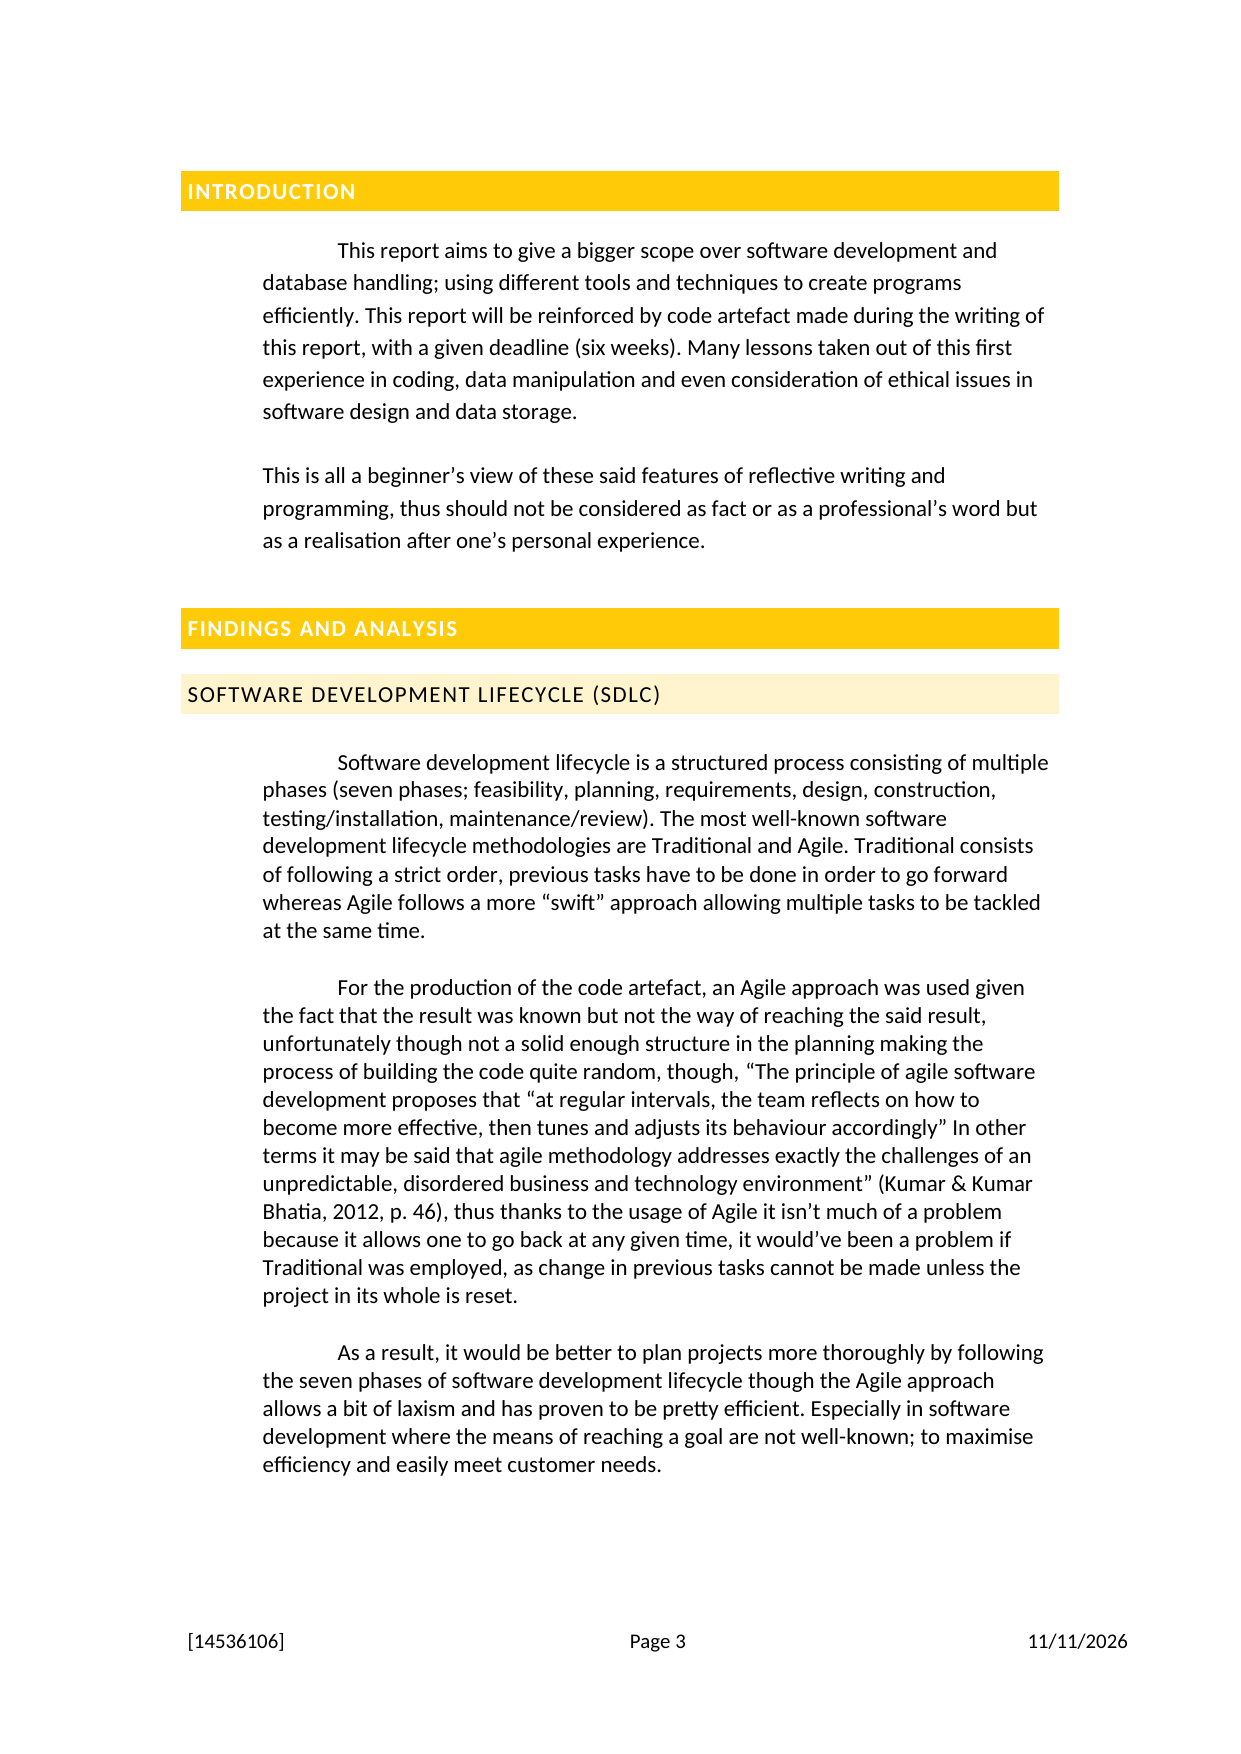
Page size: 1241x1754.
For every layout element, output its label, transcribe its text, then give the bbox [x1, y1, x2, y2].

text For the production of the code artefact, an Agile approach was used given the fact that the result was known but not the way of reaching the said result, unfortunately though not a solid enough structure in the planning making the process of building the code quite random, though, “The principle of agile software development proposes that “at regular intervals, the team reflects on how to become more effective, then tunes and adjusts its behaviour accordingly” In other terms it may be said that agile methodology addresses exactly the challenges of an unpredictable, disordered business and technology environment” (Kumar & Kumar Bhatia, 2012, p. 46), thus thanks to the usage of Agile it isn’t much of a problem because it allows one to go back at any given time, it would’ve been a problem if Traditional was employed, as change in previous tasks cannot be made unless the project in its whole is reset. [262, 973, 1053, 1309]
text Software development lifecycle is a structured process consisting of multiple phases (seven phases; feasibility, planning, requirements, design, construction, testing/installation, maintenance/review). The most well-known software development lifecycle methodologies are Traditional and Agile. Traditional consists of following a strict order, previous tasks have to be done in order to go forward whereas Agile follows a more “swift” approach allowing multiple tasks to be tackled at the same time. [262, 748, 1053, 944]
subtitle Introduction [188, 177, 1053, 205]
list This is all a beginner’s view of these said features of reflective writing and programming, thus should not be considered as fact or as a professional’s word but as a realisation after one’s personal experience. [262, 462, 1053, 554]
subtitle Findings and Analysis [188, 615, 1053, 642]
subtitle Software Development LifeCycle (SDLC) [188, 680, 1053, 708]
list This report aims to give a bigger scope over software development and database handling; using different tools and techniques to create programs efficiently. This report will be reinforced by code artefact made during the writing of this report, with a given deadline (six weeks). Many lessons taken out of this first experience in coding, data manipulation and even consideration of ethical issues in software design and data storage. [262, 236, 1053, 425]
text As a result, it would be better to plan projects more thoroughly by following the seven phases of software development lifecycle though the Agile approach allows a bit of laxism and has proven to be pretty efficient. Especially in software development where the means of reaching a goal are not well-known; to maximise efficiency and easily meet customer needs. [262, 1338, 1053, 1478]
